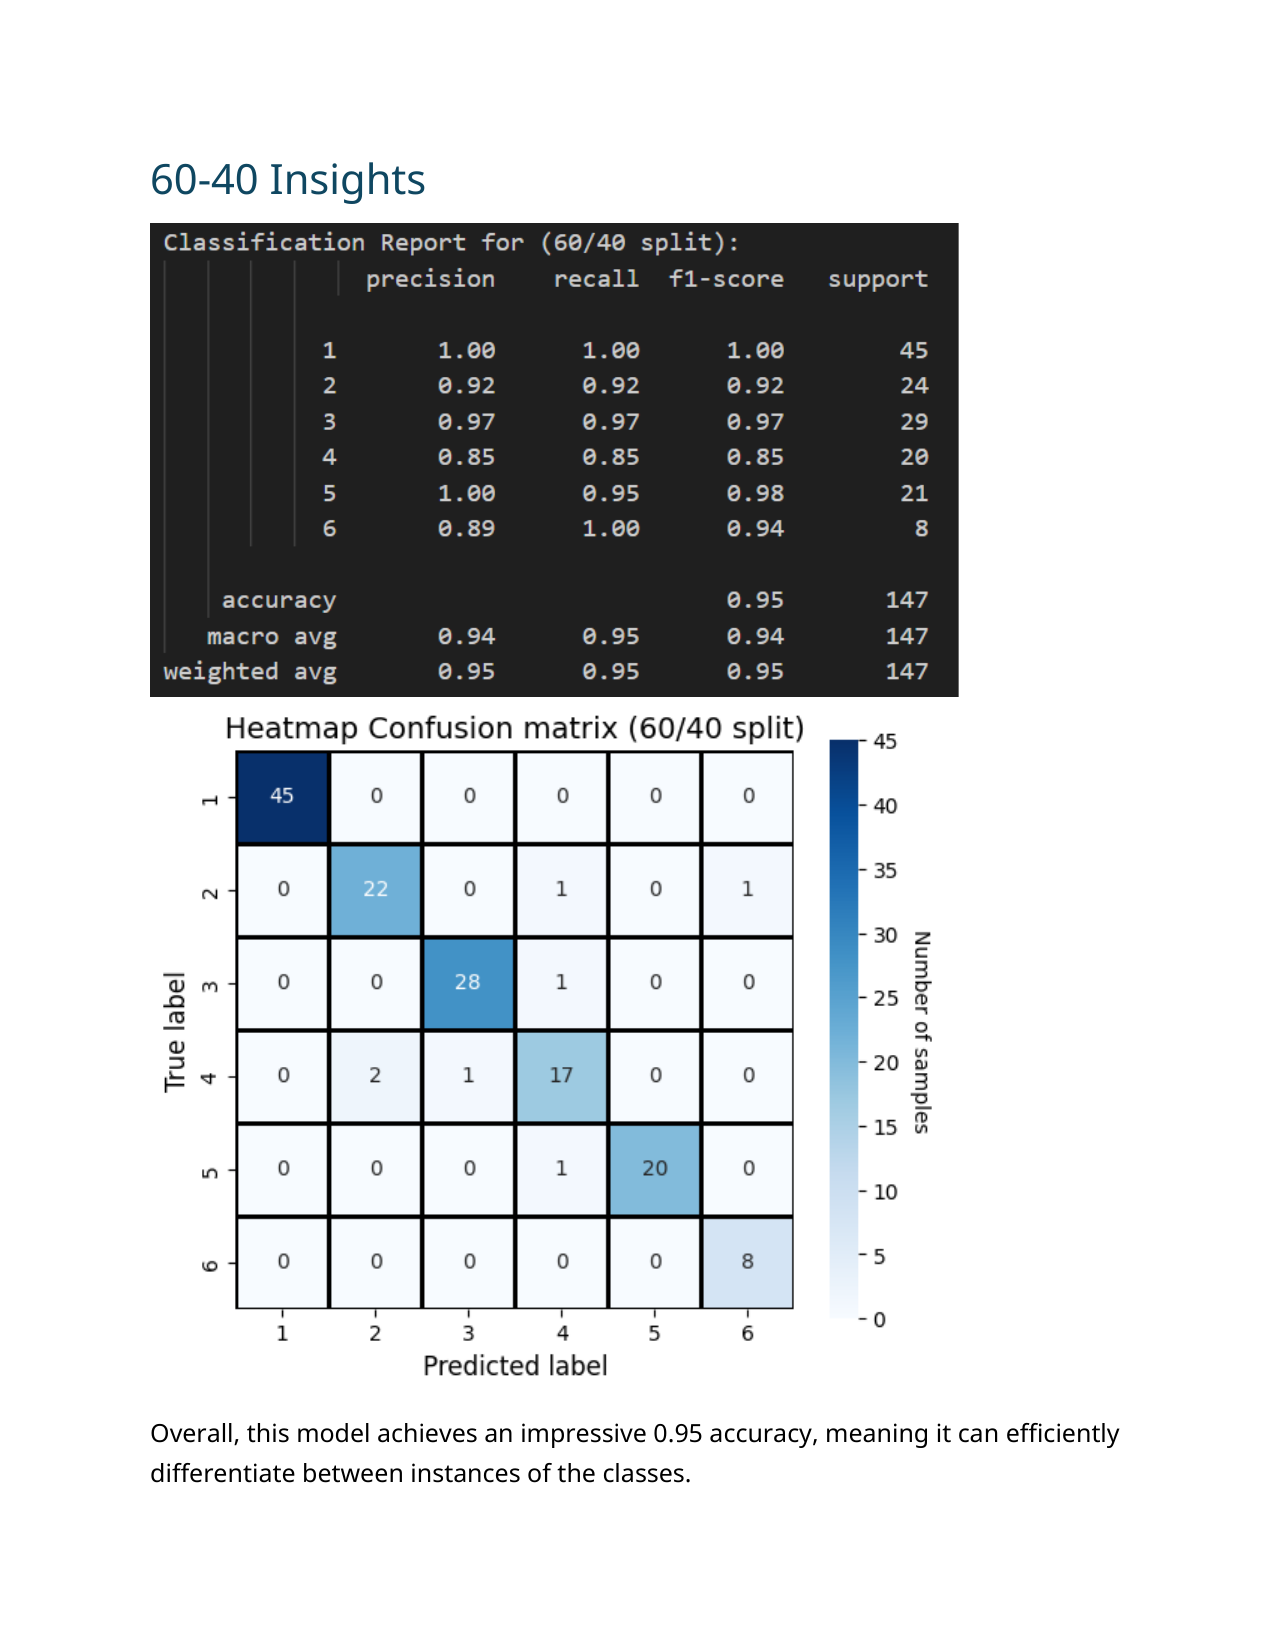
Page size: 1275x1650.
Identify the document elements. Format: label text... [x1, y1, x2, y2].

text Overall, this model achieves an impressive 0.95 accuracy, meaning it can efficiently differentiate between instances of the classes. [150, 1416, 1125, 1489]
picture [150, 701, 944, 1395]
subtitle 60-40 Insights [150, 150, 1125, 207]
picture [150, 223, 959, 697]
